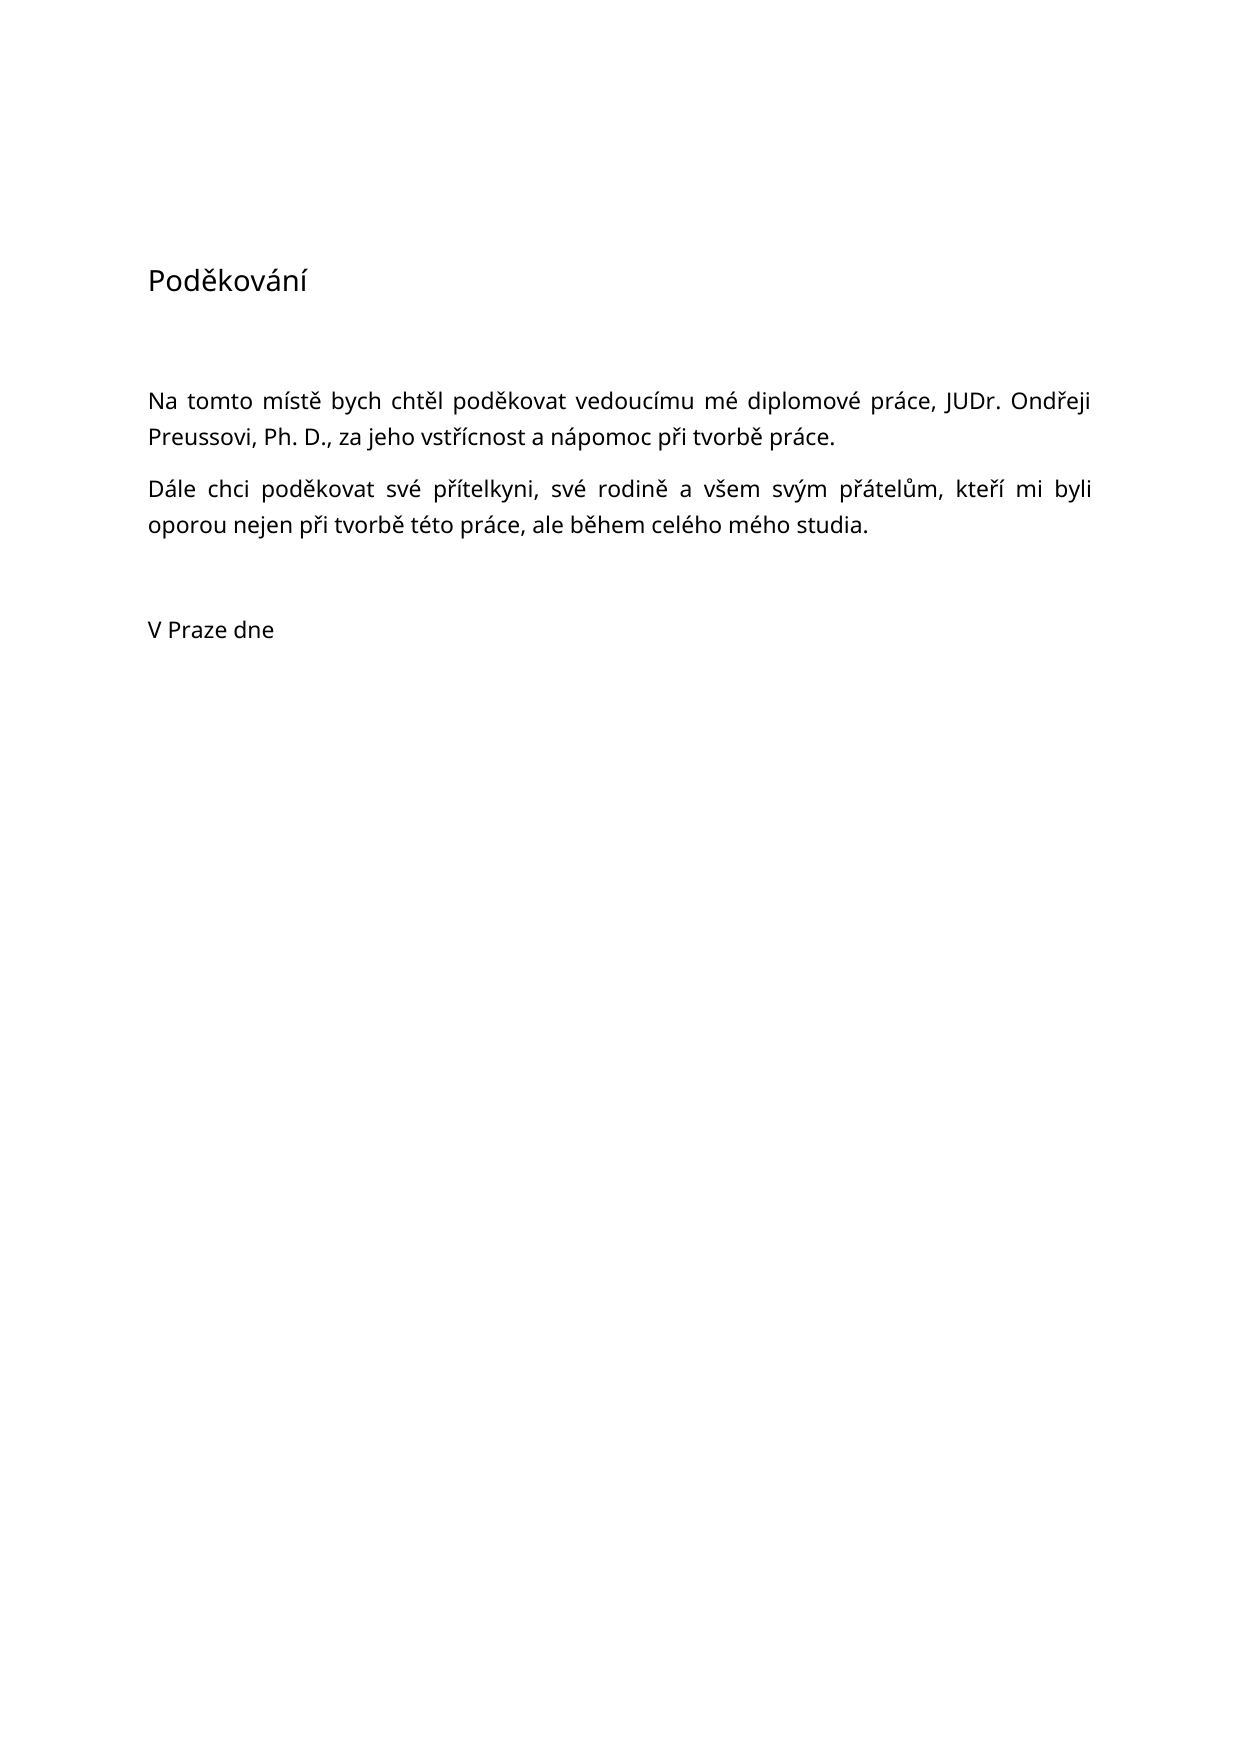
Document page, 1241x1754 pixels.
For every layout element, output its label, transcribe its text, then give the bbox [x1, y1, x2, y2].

text V Praze dne [148, 614, 1093, 646]
text Na tomto místě bych chtěl poděkovat vedoucímu mé diplomové práce, JUDr. Ondřeji Preussovi, Ph. D., za jeho vstřícnost a nápomoc při tvorbě práce. [148, 385, 1093, 452]
text Poděkování [148, 260, 1093, 300]
text Dále chci poděkovat své přítelkyni, své rodině a všem svým přátelům, kteří mi byli oporou nejen při tvorbě této práce, ale během celého mého studia. [148, 473, 1093, 540]
